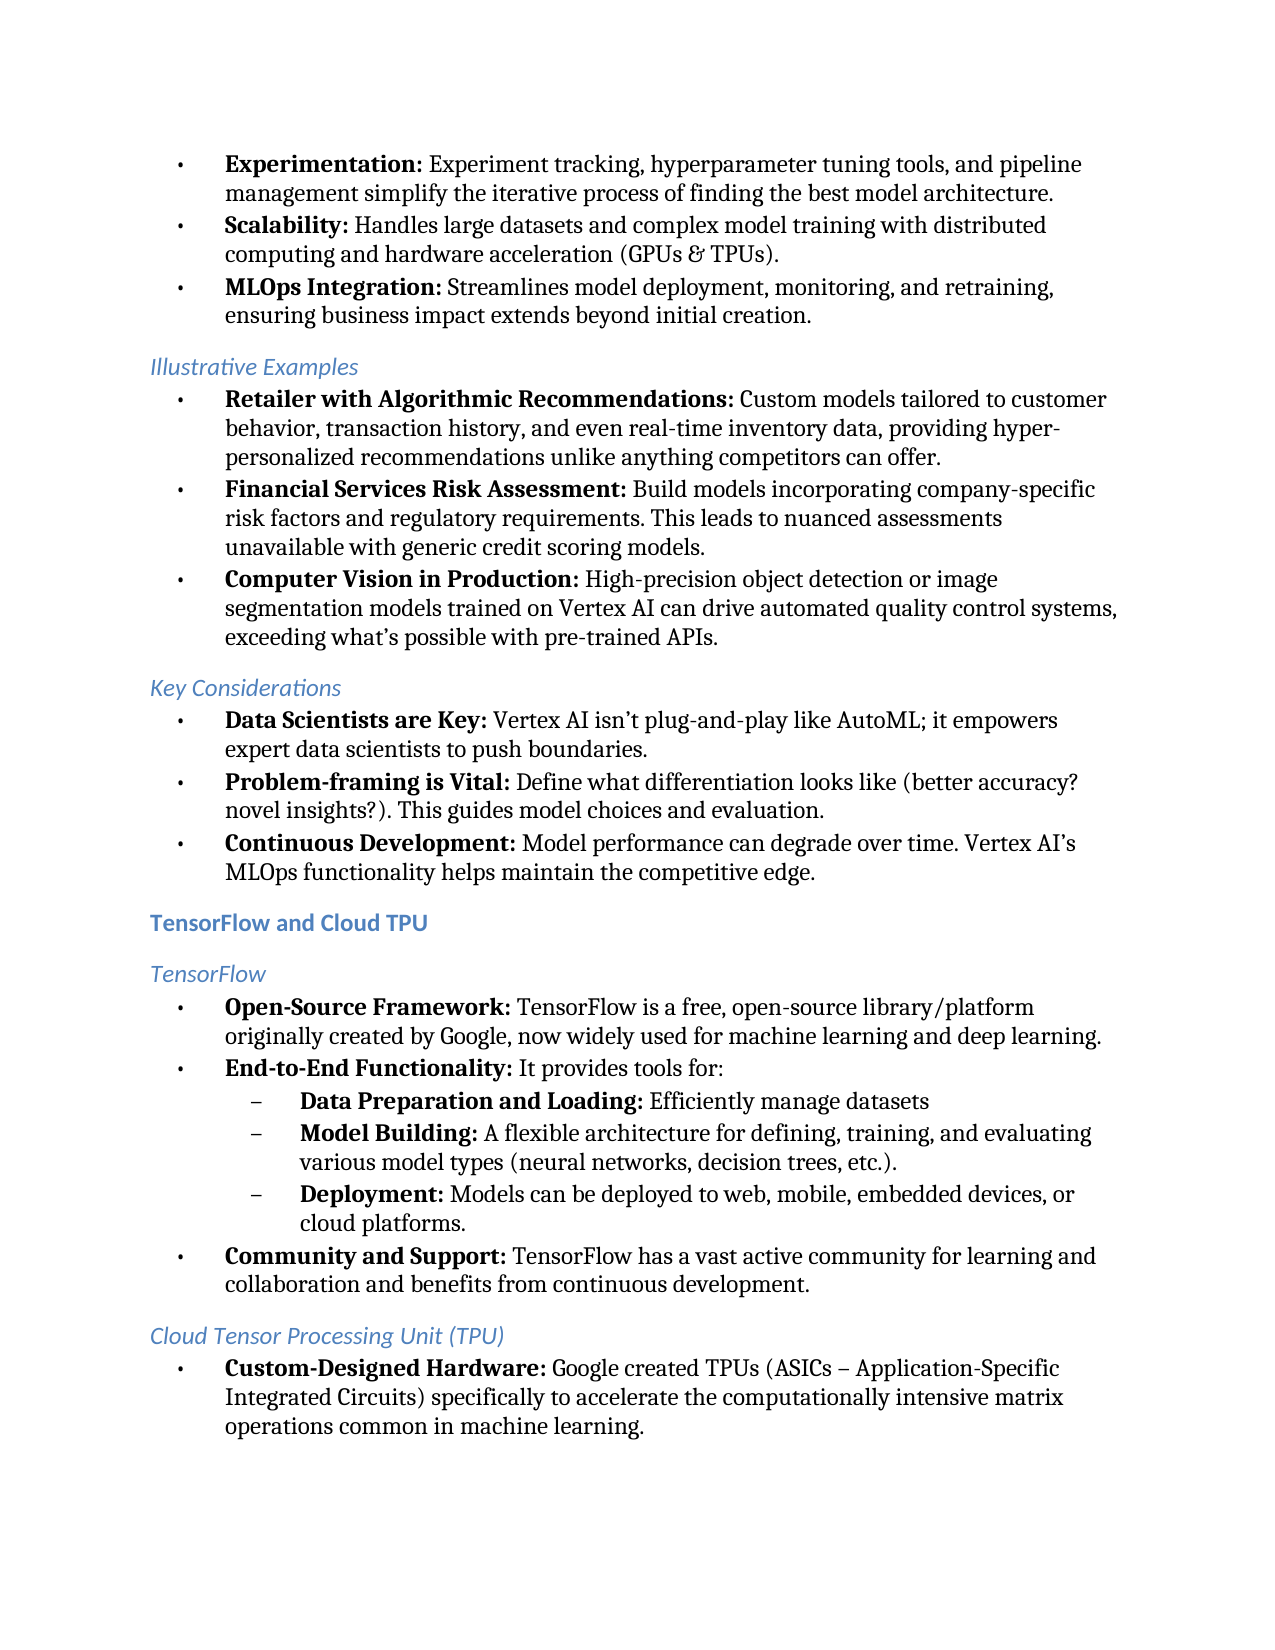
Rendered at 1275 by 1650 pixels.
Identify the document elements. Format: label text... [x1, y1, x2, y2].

list Data Scientists are Key: Vertex AI isn’t plug-and-play like AutoML; it empowers expert data scientists to push boundaries. [175, 706, 1125, 764]
list Financial Services Risk Assessment: Build models incorporating company-specific risk factors and regulatory requirements. This leads to nuanced assessments unavailable with generic credit scoring models. [175, 475, 1125, 561]
subtitle TensorFlow and Cloud TPU [150, 907, 1125, 938]
list Computer Vision in Production: High-precision object detection or image segmentation models trained on Vertex AI can drive automated quality control systems, exceeding what’s possible with pre-trained APIs. [175, 565, 1125, 651]
list Retailer with Algorithmic Recommendations: Custom models tailored to customer behavior, transaction history, and even real-time inventory data, providing hyper-personalized recommendations unlike anything competitors can offer. [175, 385, 1125, 471]
list End-to-End Functionality: It provides tools for: [175, 1054, 1125, 1083]
list Experimentation: Experiment tracking, hyperparameter tuning tools, and pipeline management simplify the iterative process of finding the best model architecture. [175, 150, 1125, 207]
list Data Preparation and Loading: Efficiently manage datasets [250, 1087, 1125, 1115]
list Problem-framing is Vital: Define what differentiation looks like (better accuracy? novel insights?). This guides model choices and evaluation. [175, 768, 1125, 825]
list Deployment: Models can be deployed to web, mobile, embedded devices, or cloud platforms. [250, 1180, 1125, 1238]
list Continuous Development: Model performance can degrade over time. Vertex AI’s MLOps functionality helps maintain the competitive edge. [175, 829, 1125, 886]
list MLOps Integration: Streamlines model deployment, monitoring, and retraining, ensuring business impact extends beyond initial creation. [175, 272, 1125, 330]
subtitle Illustrative Examples [150, 351, 1125, 381]
subtitle Key Considerations [150, 672, 1125, 703]
subtitle TensorFlow [150, 959, 1125, 989]
list Custom-Designed Hardware: Google created TPUs (ASICs – Application-Specific Integrated Circuits) specifically to accelerate the computationally intensive matrix operations common in machine learning. [175, 1354, 1125, 1441]
subtitle Cloud Tensor Processing Unit (TPU) [150, 1320, 1125, 1351]
list Model Building: A flexible architecture for defining, training, and evaluating various model types (neural networks, decision trees, etc.). [250, 1119, 1125, 1177]
list Open-Source Framework: TensorFlow is a free, open-source library/platform originally created by Google, now widely used for machine learning and deep learning. [175, 993, 1125, 1050]
list Scalability: Handles large datasets and complex model training with distributed computing and hardware acceleration (GPUs & TPUs). [175, 211, 1125, 269]
list Community and Support: TensorFlow has a vast active community for learning and collaboration and benefits from continuous development. [175, 1242, 1125, 1299]
